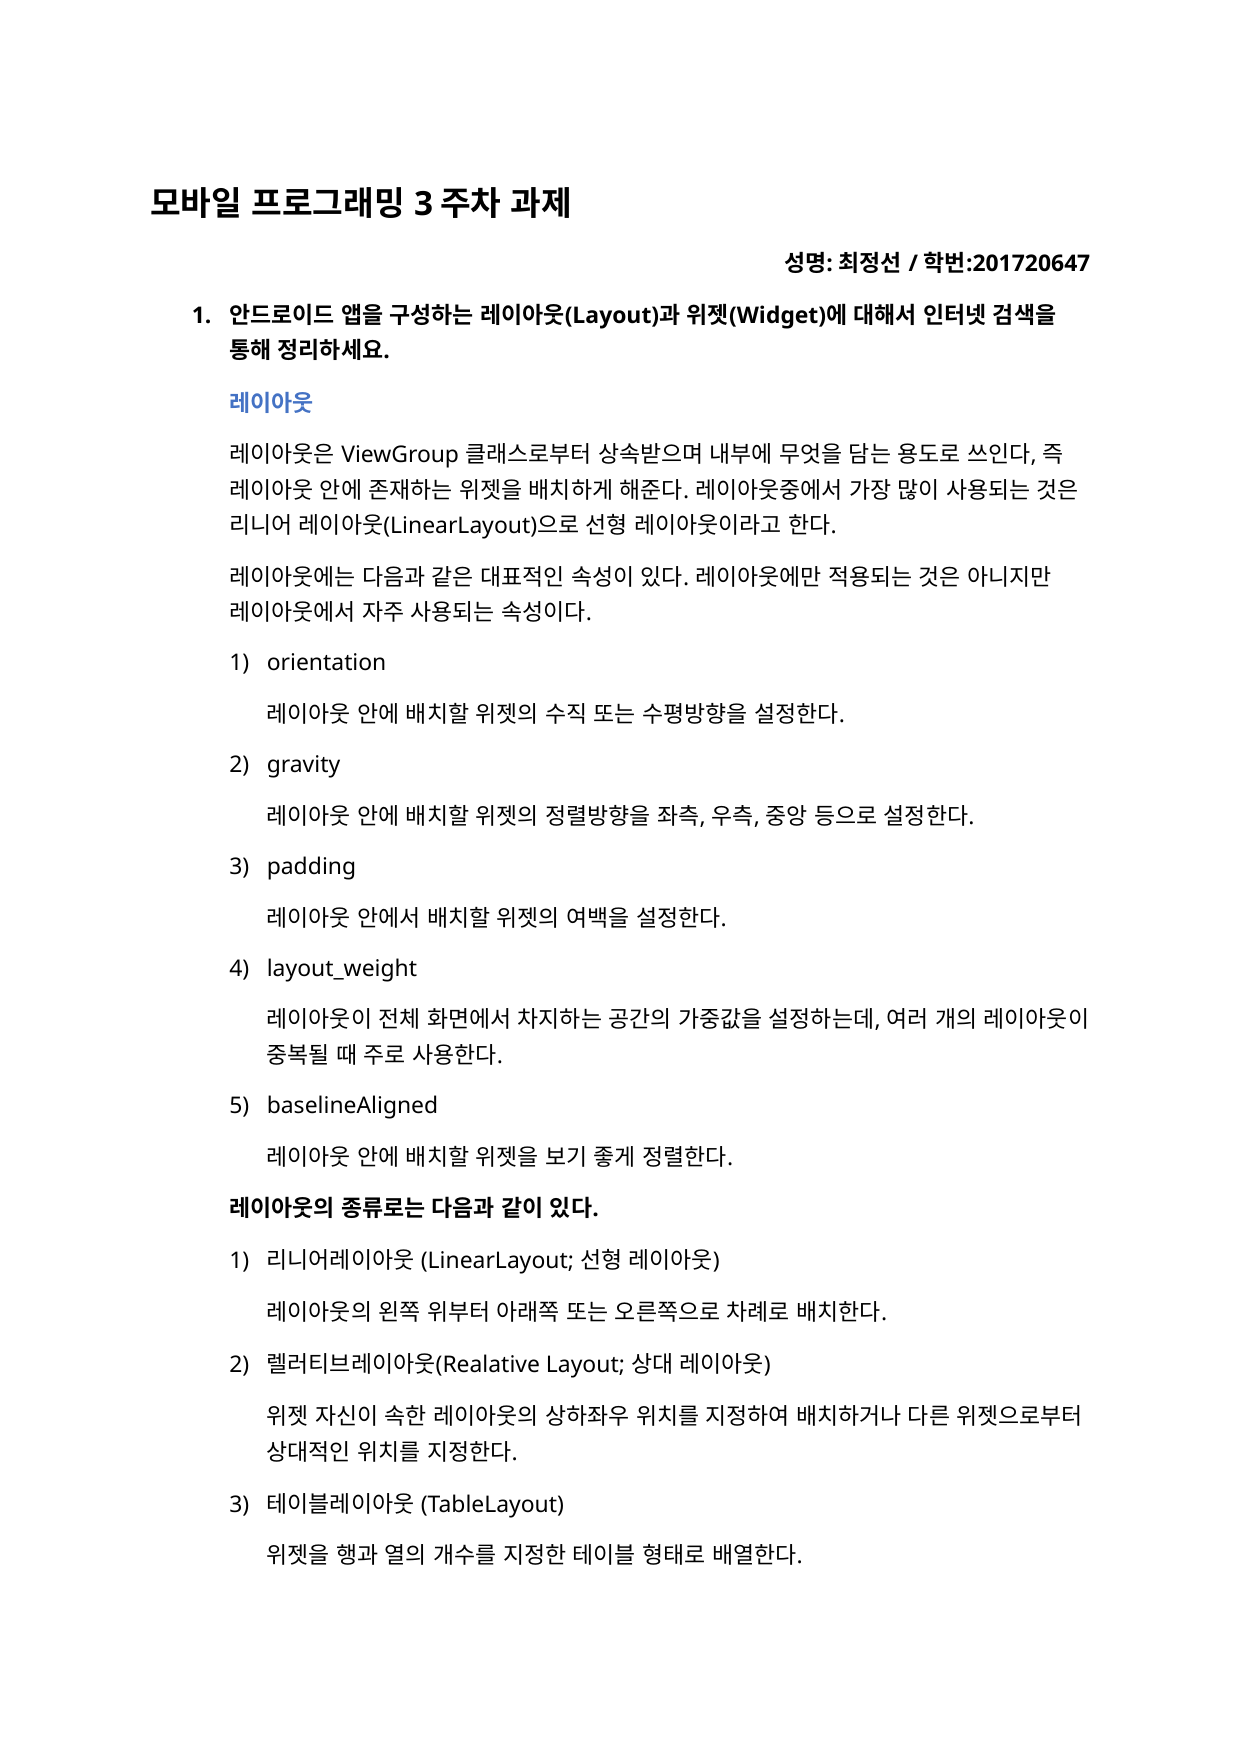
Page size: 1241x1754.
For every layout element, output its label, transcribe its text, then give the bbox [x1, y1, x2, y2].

list padding [229, 850, 1090, 881]
list layout_weight [229, 951, 1090, 983]
list 테이블레이아웃 (TableLayout) [229, 1485, 1090, 1519]
list 레이아웃에는 다음과 같은 대표적인 속성이 있다. 레이아웃에만 적용되는 것은 아니지만 레이아웃에서 자주 사용되는 속성이다. [229, 559, 1090, 627]
list 레이아웃 안에 배치할 위젯의 정렬방향을 좌측, 우측, 중앙 등으로 설정한다. [267, 798, 1090, 831]
list 레이아웃 안에 배치할 위젯을 보기 좋게 정렬한다. [267, 1138, 1090, 1172]
list 레이아웃의 왼쪽 위부터 아래쪽 또는 오른쪽으로 차례로 배치한다. [267, 1294, 1090, 1328]
list gravity [229, 748, 1090, 779]
list orientation [229, 646, 1090, 677]
list 렐러티브레이아웃(Realative Layout; 상대 레이아웃) [229, 1346, 1090, 1379]
list 리니어레이아웃 (LinearLayout; 선형 레이아웃) [229, 1242, 1090, 1276]
list 레이아웃 [229, 384, 1090, 418]
list 레이아웃은 ViewGroup 클래스로부터 상속받으며 내부에 무엇을 담는 용도로 쓰인다, 즉 레이아웃 안에 존재하는 위젯을 배치하게 해준다. 레이아웃중에서 가장 많이 사용되는 것은 리니어 레이아웃(LinearLayout)으로 선형 레이아웃이라고 한다. [229, 436, 1090, 540]
text 모바일 프로그래밍 3주차 과제 [150, 177, 1090, 226]
list baselineAligned [229, 1088, 1090, 1120]
list 위젯을 행과 열의 개수를 지정한 테이블 형태로 배열한다. [267, 1537, 1090, 1571]
text 레이아웃의 종류로는 다음과 같이 있다. [229, 1190, 1090, 1224]
list 레이아웃 안에 배치할 위젯의 수직 또는 수평방향을 설정한다. [267, 696, 1090, 729]
list 위젯 자신이 속한 레이아웃의 상하좌우 위치를 지정하여 배치하거나 다른 위젯으로부터 상대적인 위치를 지정한다. [267, 1398, 1090, 1467]
list 안드로이드 앱을 구성하는 레이아웃(Layout)과 위젯(Widget)에 대해서 인터넷 검색을 통해 정리하세요. [192, 297, 1090, 366]
list 레이아웃 안에서 배치할 위젯의 여백을 설정한다. [267, 899, 1090, 933]
text 성명: 최정선 / 학번:201720647 [150, 245, 1090, 278]
list 레이아웃이 전체 화면에서 차지하는 공간의 가중값을 설정하는데, 여러 개의 레이아웃이 중복될 때 주로 사용한다. [267, 1001, 1090, 1070]
